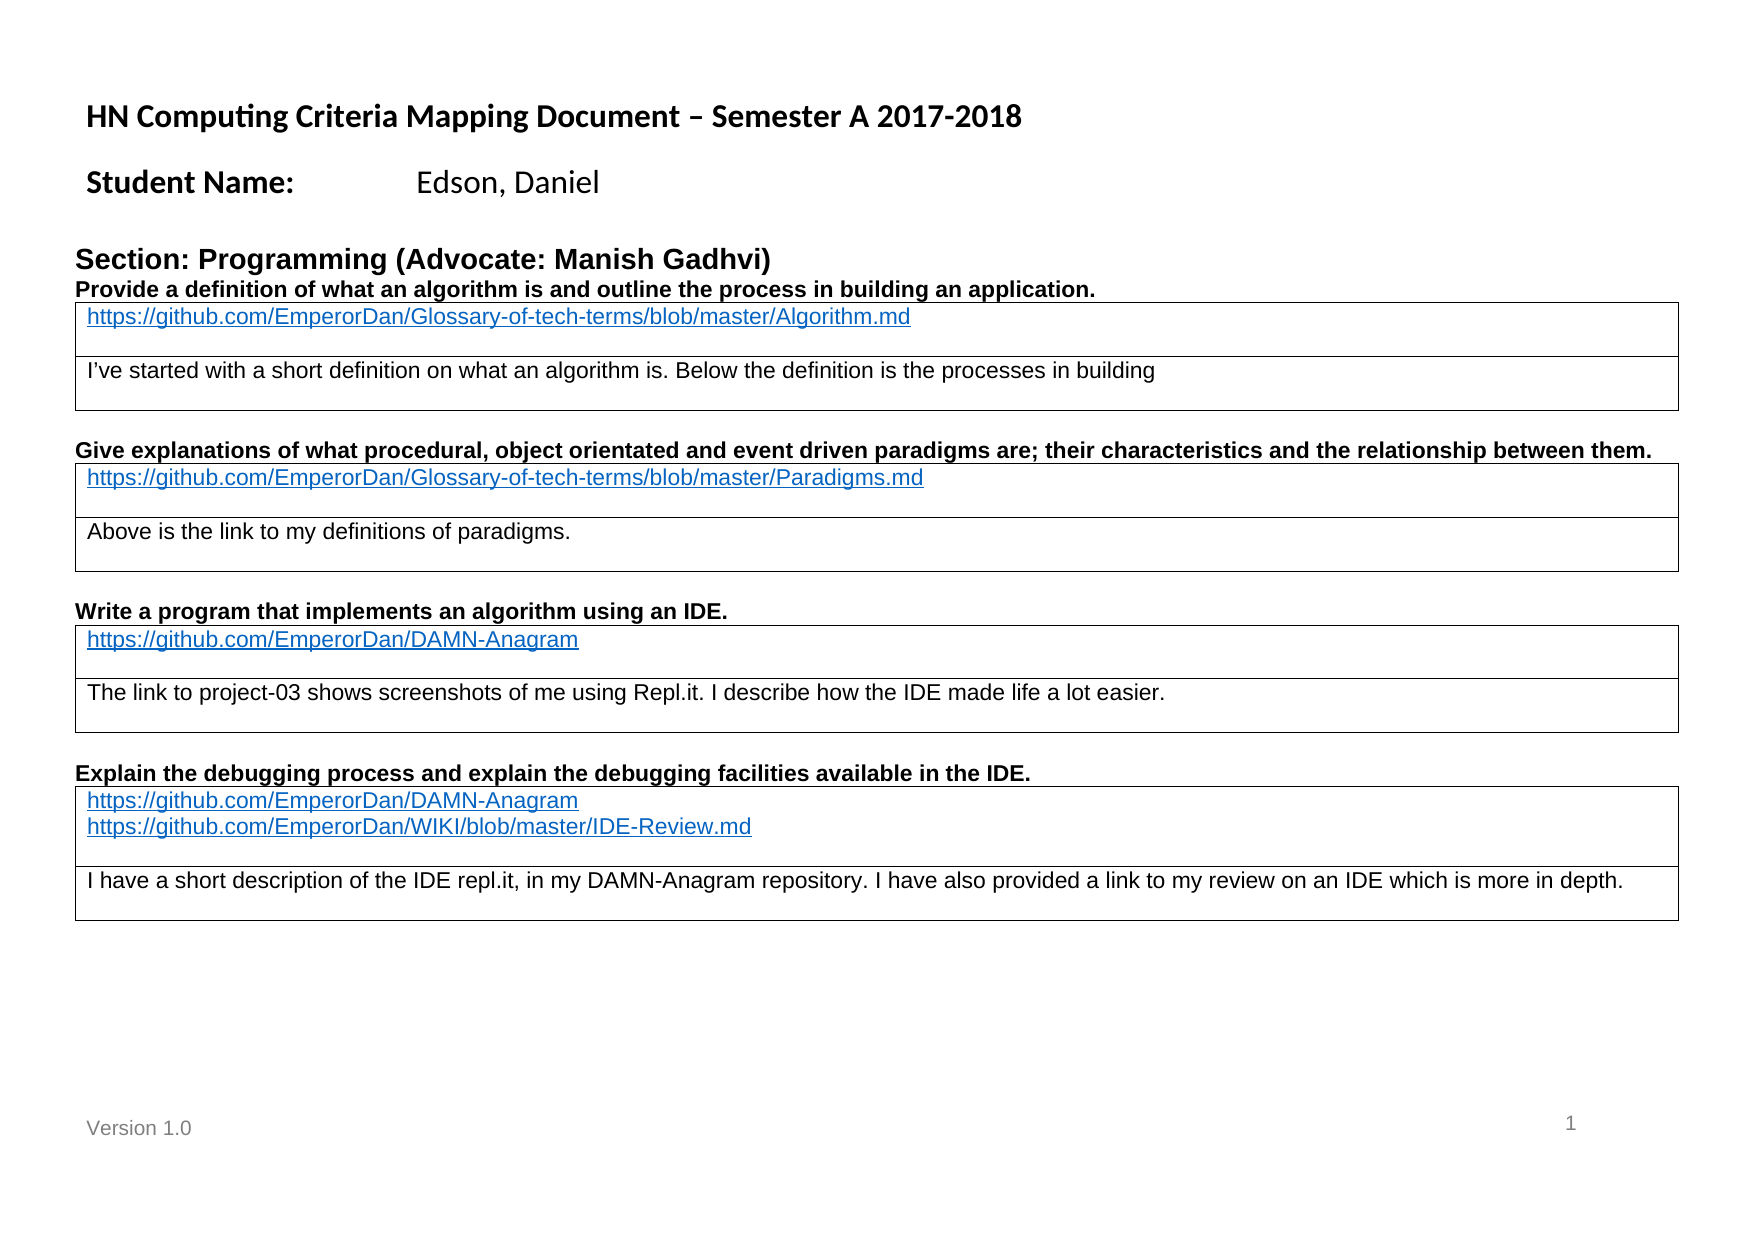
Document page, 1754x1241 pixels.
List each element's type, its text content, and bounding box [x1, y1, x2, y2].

table_header https://github.com/EmperorDan/Glossary-of-tech-terms/blob/master/Algorithm.md [76, 303, 1678, 356]
text Write a program that implements an algorithm using an IDE. [75, 598, 1679, 624]
text Give explanations of what procedural, object orientated and event driven paradigms are; their characteristics and the relationship between them. [75, 437, 1679, 463]
text Provide a definition of what an algorithm is and outline the process in building an application. [75, 276, 1679, 302]
table_cell I have a short description of the IDE repl.it, in my DAMN-Anagram repository. I have also provided a link to my review on an IDE which is more in depth. [76, 867, 1678, 920]
table_header https://github.com/EmperorDan/DAMN-Anagram [76, 626, 1678, 678]
table_cell The link to project-03 shows screenshots of me using Repl.it. I describe how the IDE made life a lot easier. [76, 679, 1678, 732]
text Section: Programming (Advocate: Manish Gadhvi) [75, 242, 1679, 276]
table_cell I’ve started with a short definition on what an algorithm is. Below the definition is the processes in building [76, 357, 1678, 409]
table_header https://github.com/EmperorDan/DAMN-Anagram https://github.com/EmperorDan/WIKI/blob/master/IDE-Review.md [76, 787, 1678, 866]
text Explain the debugging process and explain the debugging facilities available in the IDE. [75, 759, 1679, 786]
table_header https://github.com/EmperorDan/Glossary-of-tech-terms/blob/master/Paradigms.md [76, 464, 1678, 517]
table_cell Above is the link to my definitions of paradigms. [76, 518, 1678, 571]
